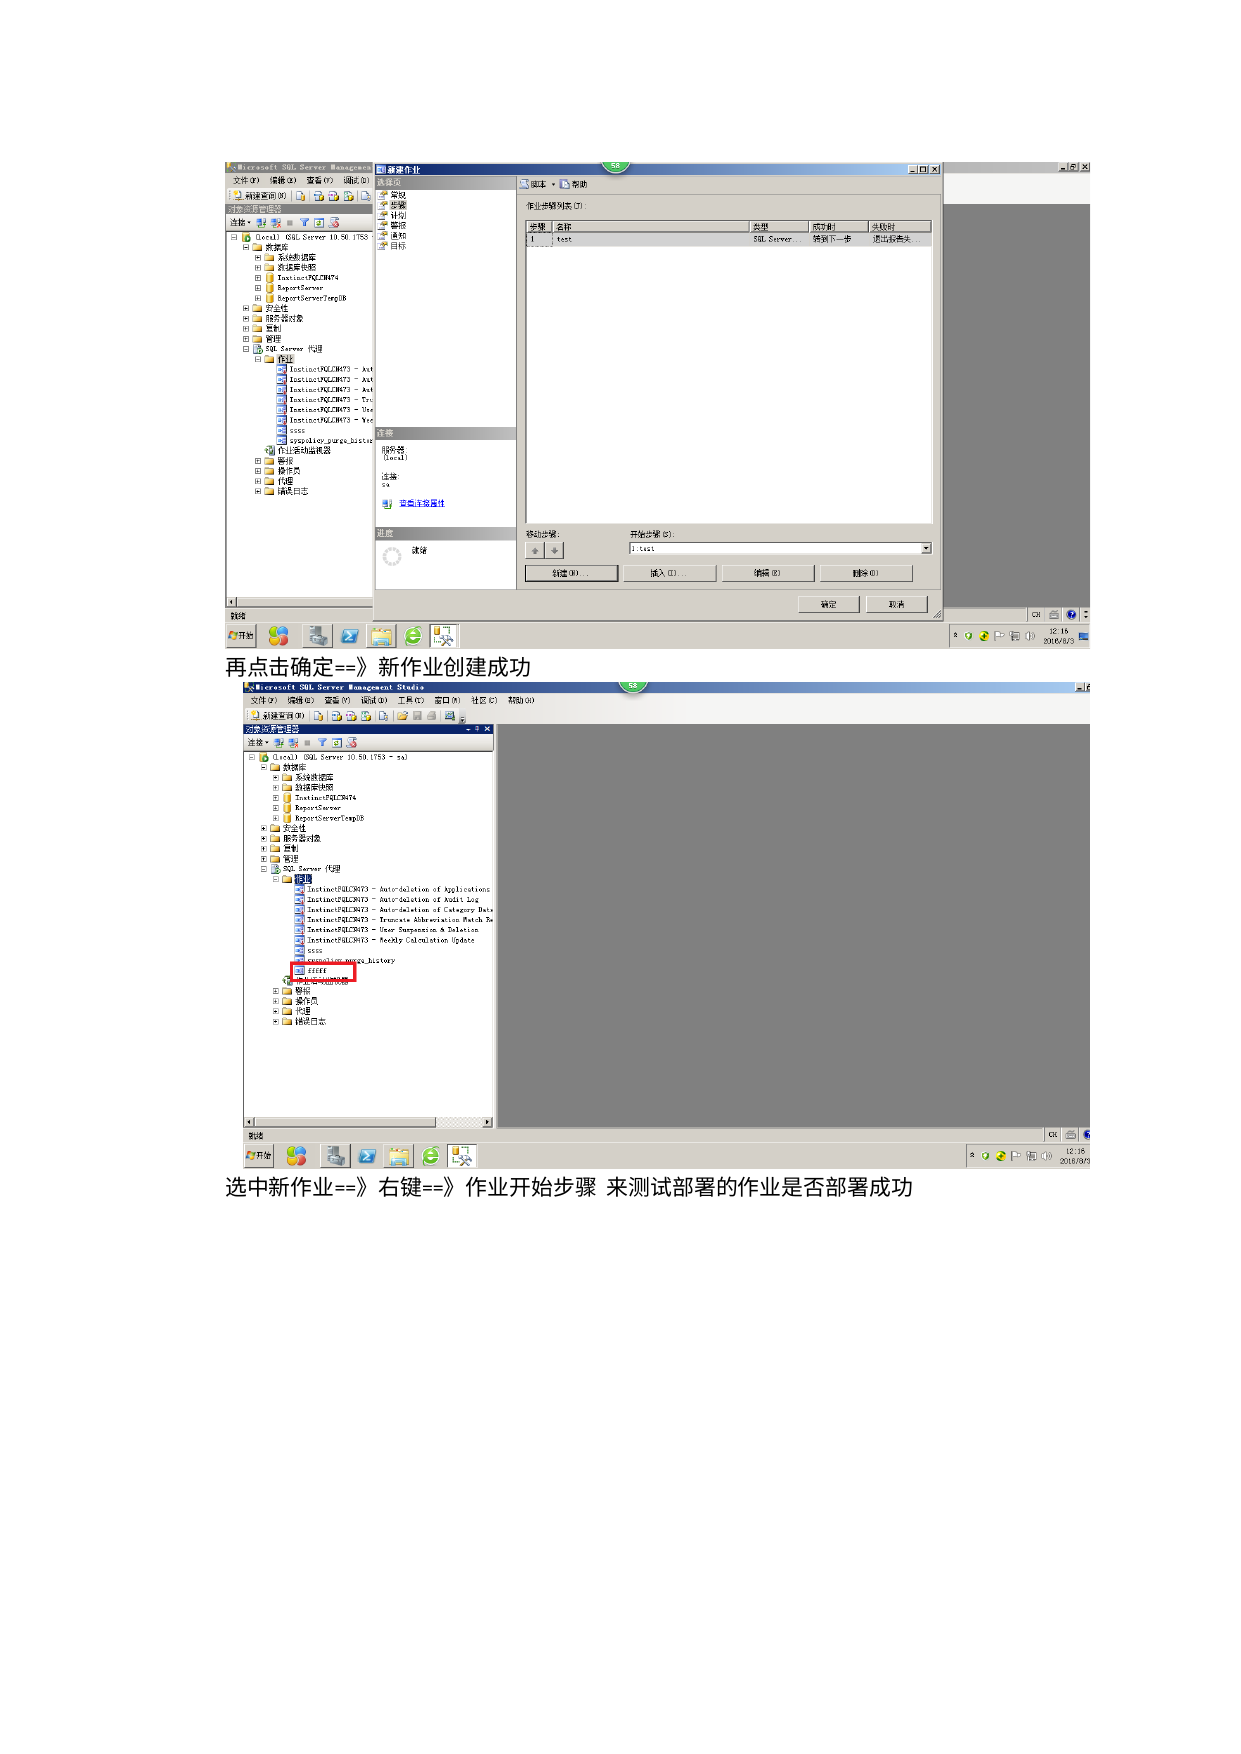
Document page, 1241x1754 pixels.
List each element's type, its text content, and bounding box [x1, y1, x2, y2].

picture [225, 682, 1090, 1169]
list 选中新作业==》右键==》作业开始步骤 来测试部署的作业是否部署成功 [225, 1169, 1053, 1202]
picture [225, 162, 1091, 649]
list 再点击确定==》新作业创建成功 [225, 649, 1053, 682]
